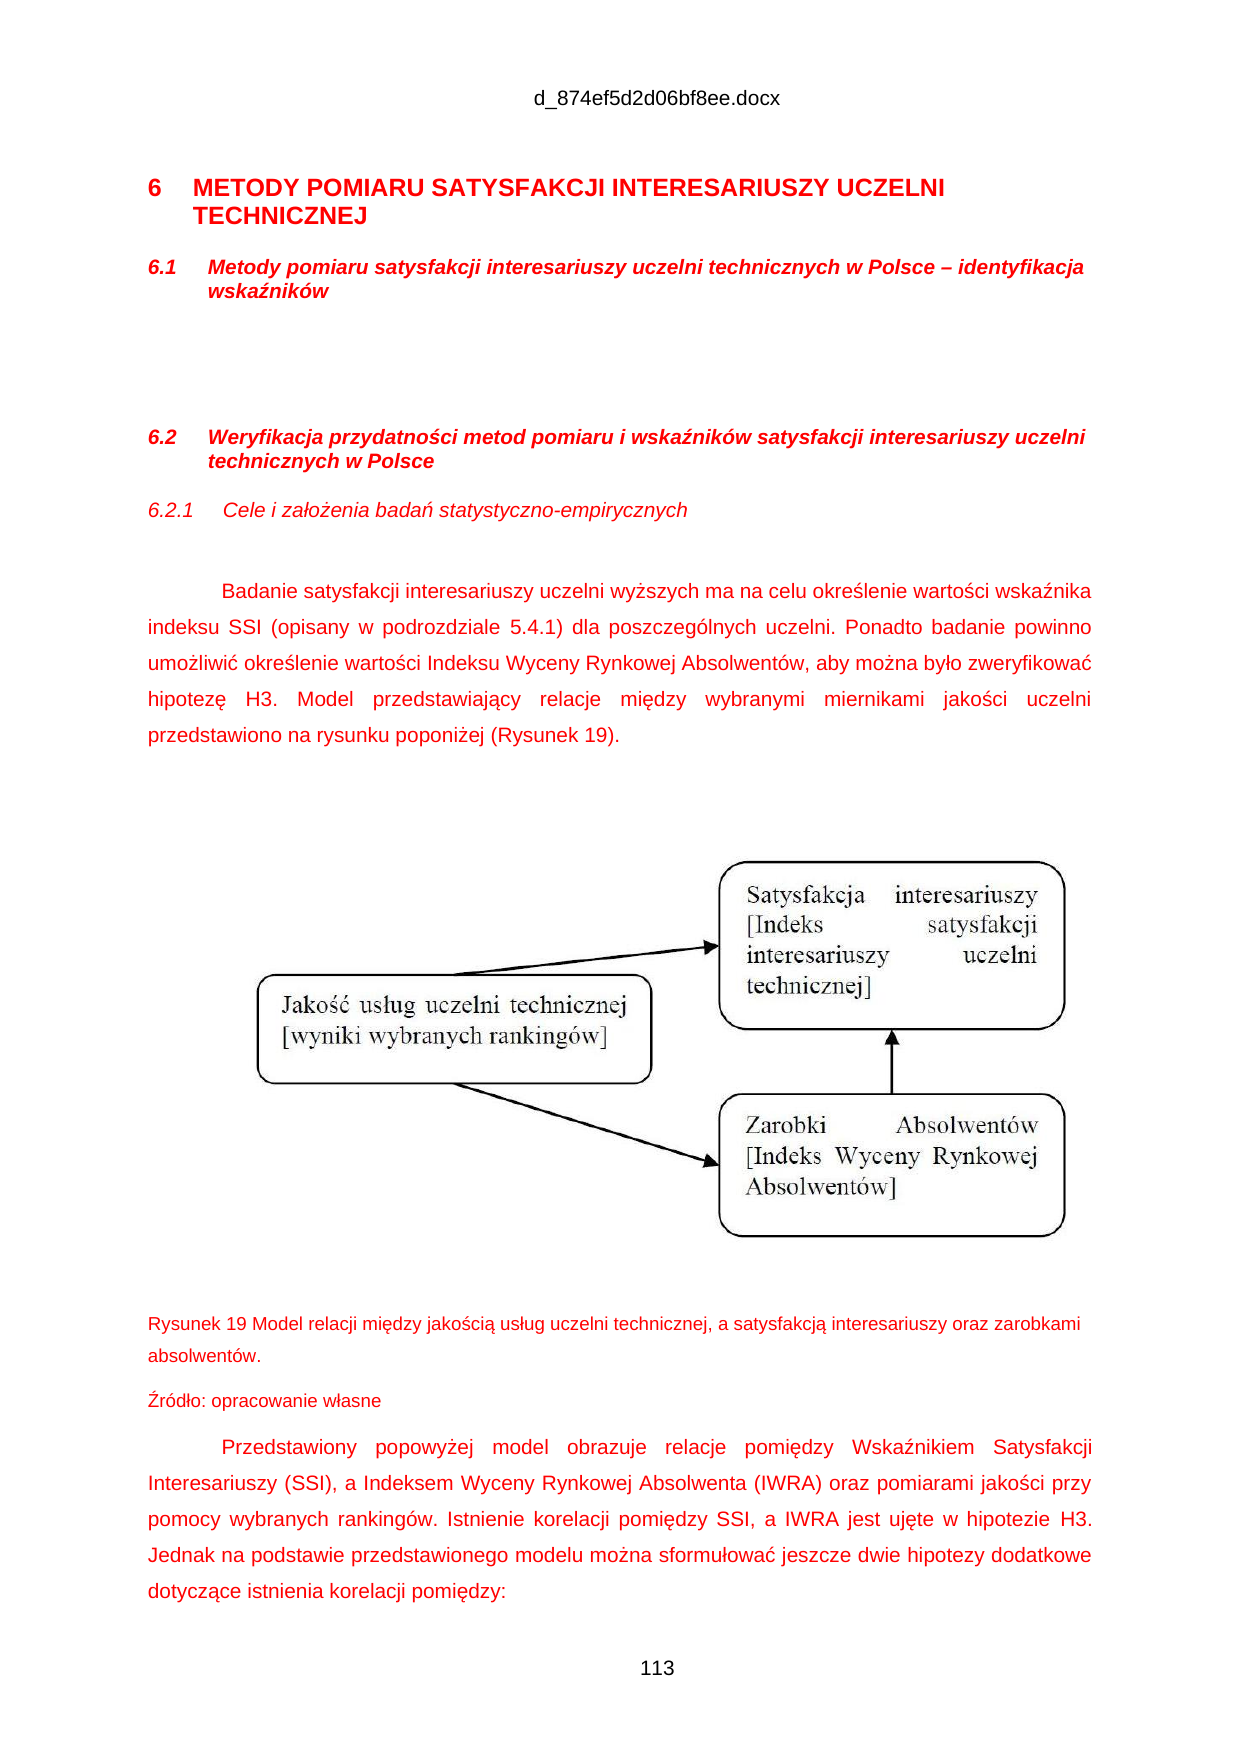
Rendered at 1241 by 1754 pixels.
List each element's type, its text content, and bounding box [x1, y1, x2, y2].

text Badanie satysfakcji interesariuszy uczelni wyższych ma na celu określenie wartości wskaźnika indeksu SSI (opisany w podrozdziale 5.4.1) dla poszczególnych uczelni. Ponadto badanie powinno umożliwić określenie wartości Indeksu Wyceny Rynkowej Absolwentów, aby można było zweryfikować hipotezę H3. Model przedstawiający relacje między wybranymi miernikami jakości uczelni przedstawiono na rysunku poniżej (rysunek 17). [148, 579, 1093, 747]
subtitle Metody pomiaru satysfakcji interesariuszy uczelni technicznych w Polsce – identyfikacja wskaźników [148, 255, 1093, 303]
text Rysunek 19 Model relacji między jakością usług uczelni technicznej, a satysfakcją interesariuszy oraz zarobkami absolwentów. [148, 1313, 1093, 1367]
subtitle Metody pomiaru satysfakcji interesariuszy uczelni technicznej [148, 173, 1093, 230]
subtitle Cele i założenia badań statystyczno-empirycznych [148, 498, 1093, 522]
text Przedstawiony powyżej model obrazuje relacje pomiędzy Wskaźnikiem Satysfakcji Interesariuszy (SSI), a Indeksem Wyceny Rynkowej Absolwenta (IWRA) oraz pomiarami jakości przy pomocy wybranych rankingów. Istnienie korelacji pomiędzy SSI, a IWRA jest ujęte w hipotezie H3. Jednak na podstawie przedstawionego modelu można sformułować jeszcze dwie hipotezy dodatkowe dotyczące istnienia korelacji pomiędzy: [148, 1435, 1093, 1602]
subtitle Weryfikacja przydatności metod pomiaru i wskaźników satysfakcji interesariuszy uczelni technicznych w Polsce [148, 425, 1093, 473]
text Źródło: opracowanie własne [148, 1390, 1093, 1412]
picture [221, 816, 1148, 1289]
